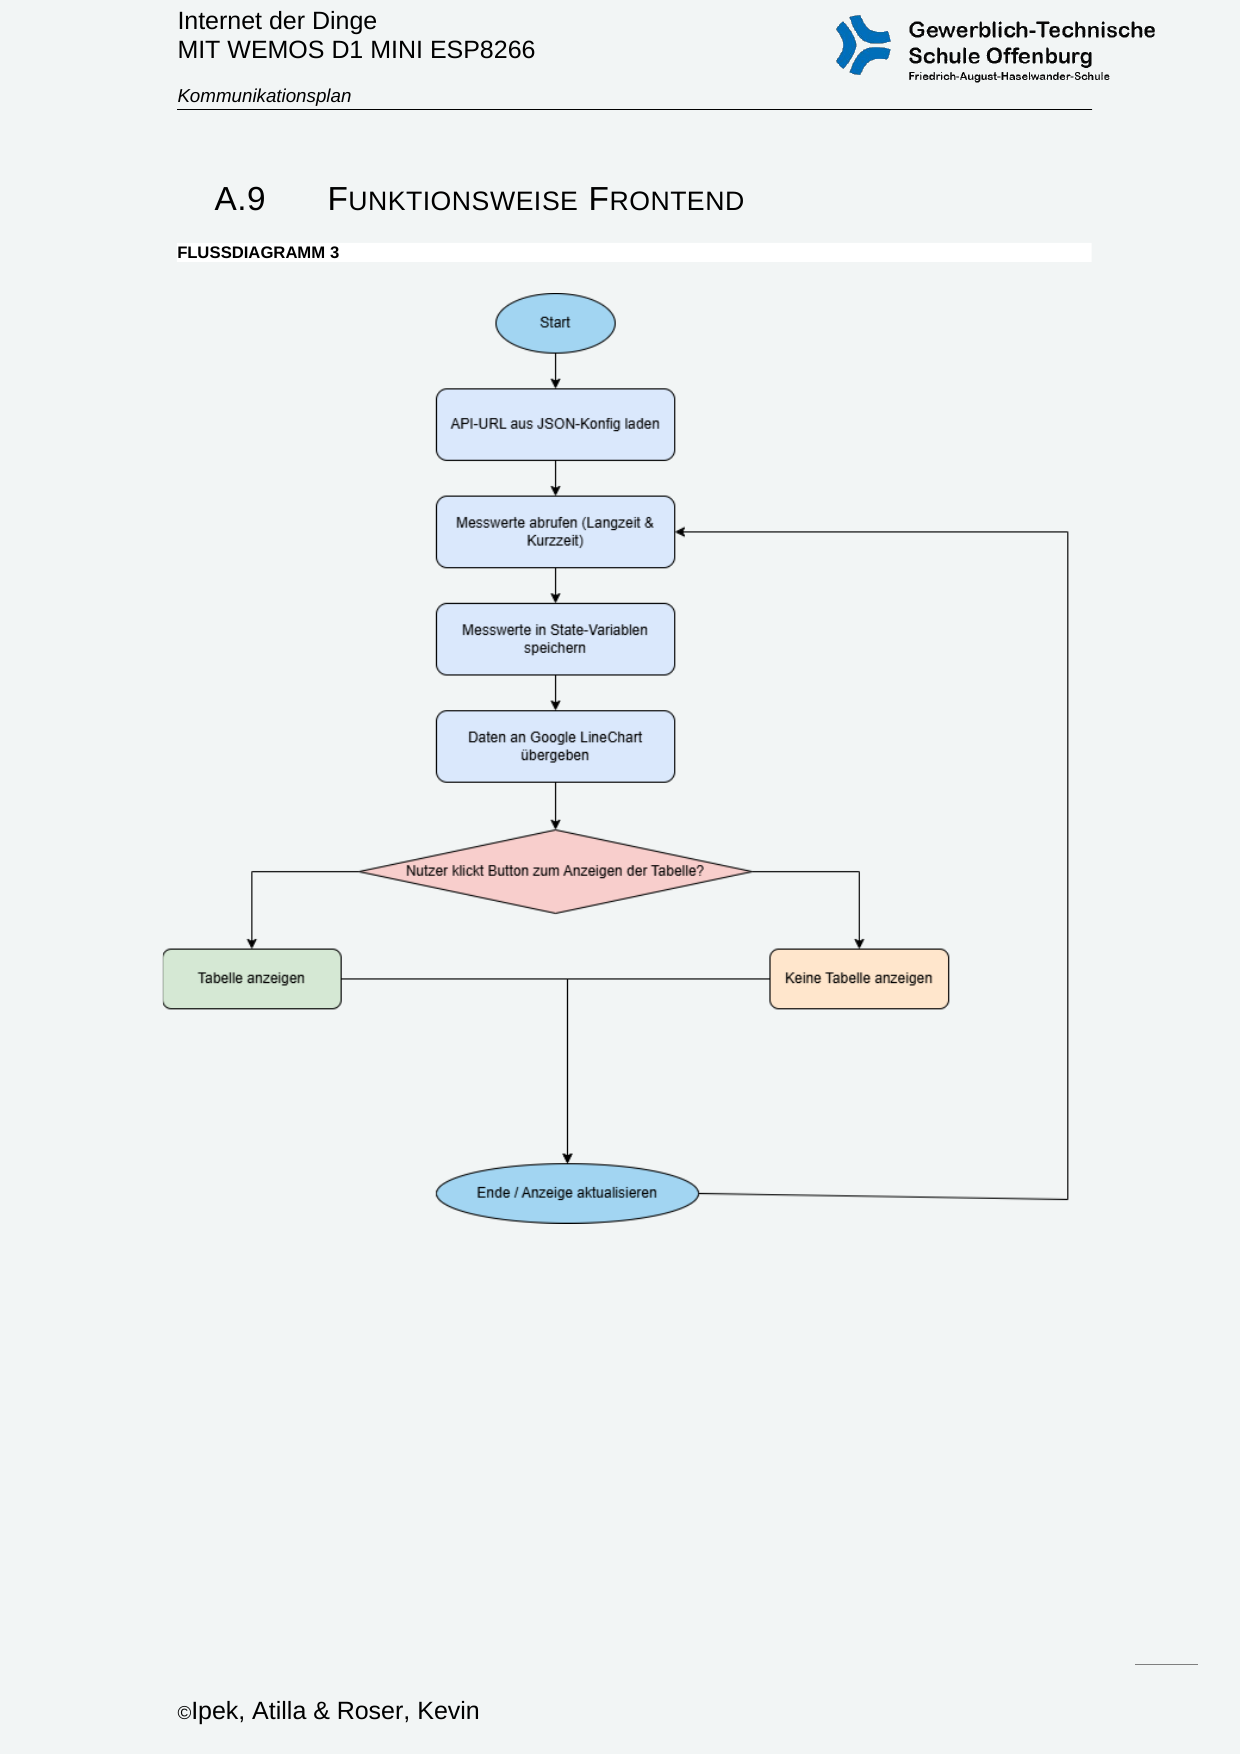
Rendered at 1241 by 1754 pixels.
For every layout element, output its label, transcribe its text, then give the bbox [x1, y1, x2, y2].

list Funktionsweise Frontend [214, 179, 1092, 217]
picture [830, 9, 1164, 87]
picture [162, 293, 1078, 1224]
